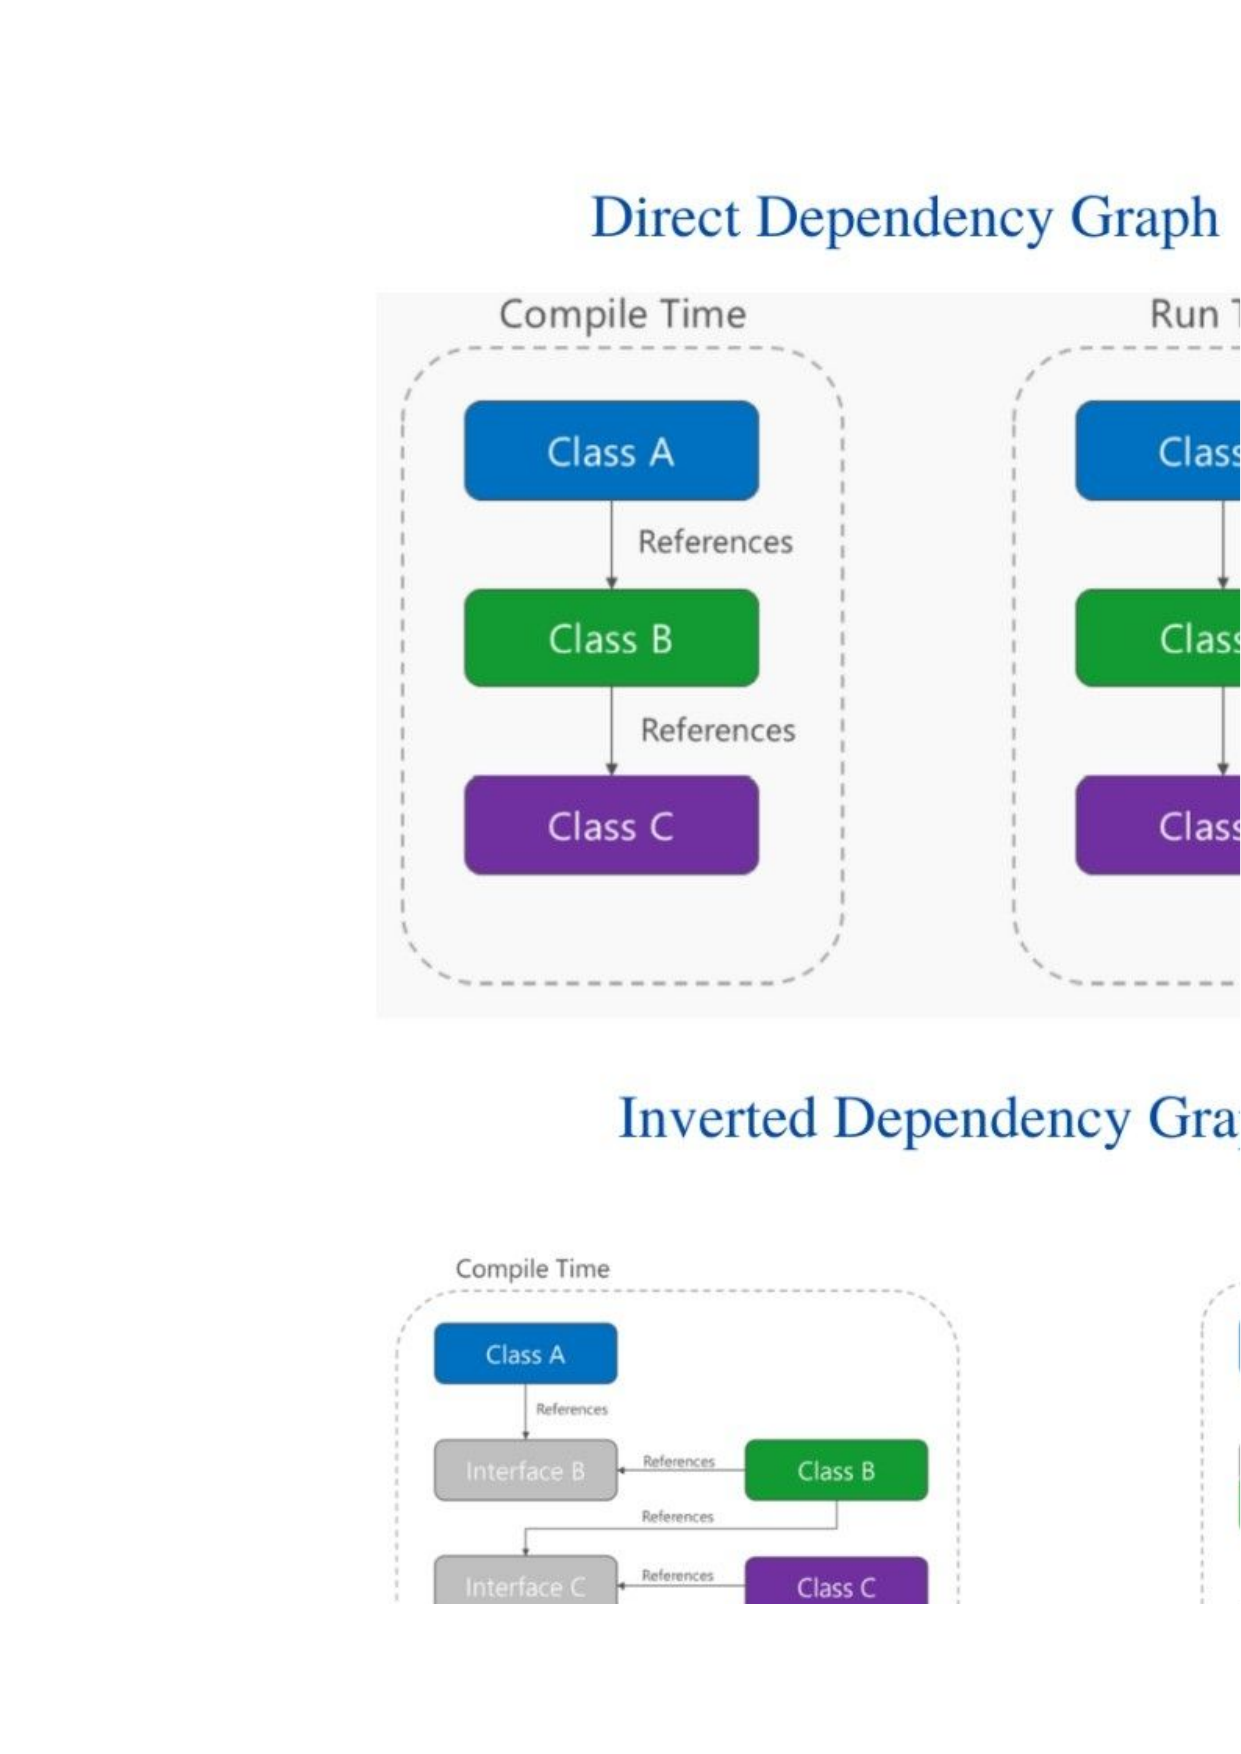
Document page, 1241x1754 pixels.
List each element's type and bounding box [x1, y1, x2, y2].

picture [150, 150, 1241, 1604]
